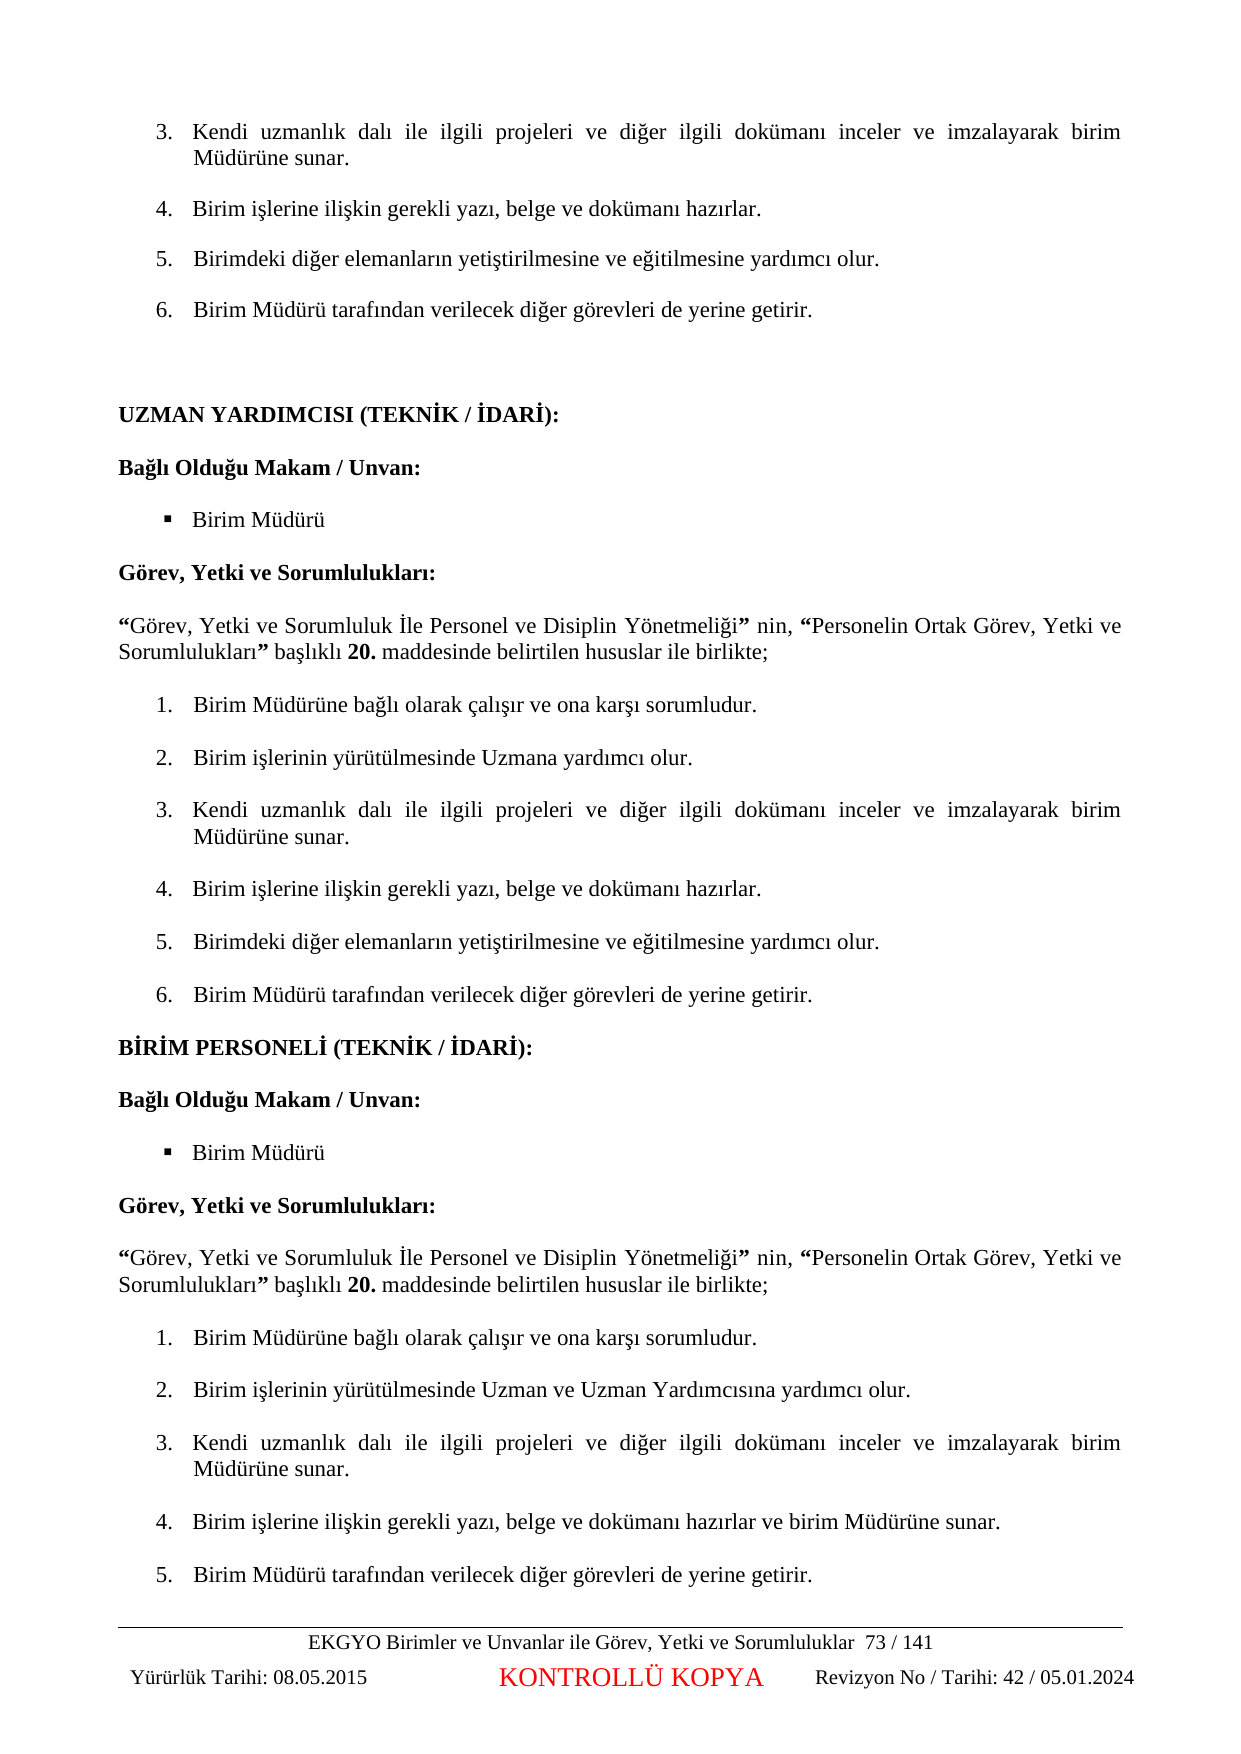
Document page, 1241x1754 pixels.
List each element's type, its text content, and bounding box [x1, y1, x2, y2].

list Birim Müdürü tarafından verilecek diğer görevleri de yerine getirir. [156, 296, 1122, 322]
text UZMAN YARDIMCISI (TEKNİK / İDARİ): [118, 401, 1122, 427]
text Görev, Yetki ve Sorumlulukları: [118, 559, 1122, 586]
list Birim Müdürü [162, 507, 1122, 533]
list Birim işlerinin yürütülmesinde Uzman ve Uzman Yardımcısına yardımcı olur. [156, 1376, 1122, 1403]
list Birim işlerine ilişkin gerekli yazı, belge ve dokümanı hazırlar. [156, 876, 1122, 902]
list Kendi uzmanlık dalı ile ilgili projeleri ve diğer ilgili dokümanı inceler ve imzalayarak birim Müdürüne sunar. [156, 118, 1122, 171]
list Birim Müdürüne bağlı olarak çalışır ve ona karşı sorumludur. [156, 691, 1122, 717]
text Görev, Yetki ve Sorumlulukları: [118, 1192, 1122, 1218]
list Birim Müdürü [162, 1139, 1122, 1165]
list Birim Müdürü tarafından verilecek diğer görevleri de yerine getirir. [156, 1561, 1122, 1587]
list Birim işlerine ilişkin gerekli yazı, belge ve dokümanı hazırlar ve birim Müdürüne sunar. [156, 1508, 1122, 1534]
list Birim Müdürü tarafından verilecek diğer görevleri de yerine getirir. [156, 981, 1122, 1007]
list Birimdeki diğer elemanların yetiştirilmesine ve eğitilmesine yardımcı olur. [156, 245, 1122, 272]
text BİRİM PERSONELİ (TEKNİK / İDARİ): [118, 1034, 1122, 1060]
list Birim işlerinin yürütülmesinde Uzmana yardımcı olur. [156, 744, 1122, 770]
list Birimdeki diğer elemanların yetiştirilmesine ve eğitilmesine yardımcı olur. [156, 928, 1122, 954]
list Bağlı Olduğu Makam / Unvan: [118, 1086, 1122, 1113]
list Kendi uzmanlık dalı ile ilgili projeleri ve diğer ilgili dokümanı inceler ve imzalayarak birim Müdürüne sunar. [156, 796, 1122, 849]
text “Görev, Yetki ve Sorumluluk İle Personel ve Disiplin Yönetmeliği” nin, “Personelin Ortak Görev, Yetki ve Sorumlulukları” başlıklı 20. maddesinde belirtilen hususlar ile birlikte; [118, 612, 1122, 665]
text “Görev, Yetki ve Sorumluluk İle Personel ve Disiplin Yönetmeliği” nin, “Personelin Ortak Görev, Yetki ve Sorumlulukları” başlıklı 20. maddesinde belirtilen hususlar ile birlikte; [118, 1244, 1122, 1297]
list Birim Müdürüne bağlı olarak çalışır ve ona karşı sorumludur. [156, 1323, 1122, 1350]
list Kendi uzmanlık dalı ile ilgili projeleri ve diğer ilgili dokümanı inceler ve imzalayarak birim Müdürüne sunar. [156, 1429, 1122, 1482]
list Birim işlerine ilişkin gerekli yazı, belge ve dokümanı hazırlar. [156, 195, 1122, 221]
list Bağlı Olduğu Makam / Unvan: [118, 454, 1122, 480]
